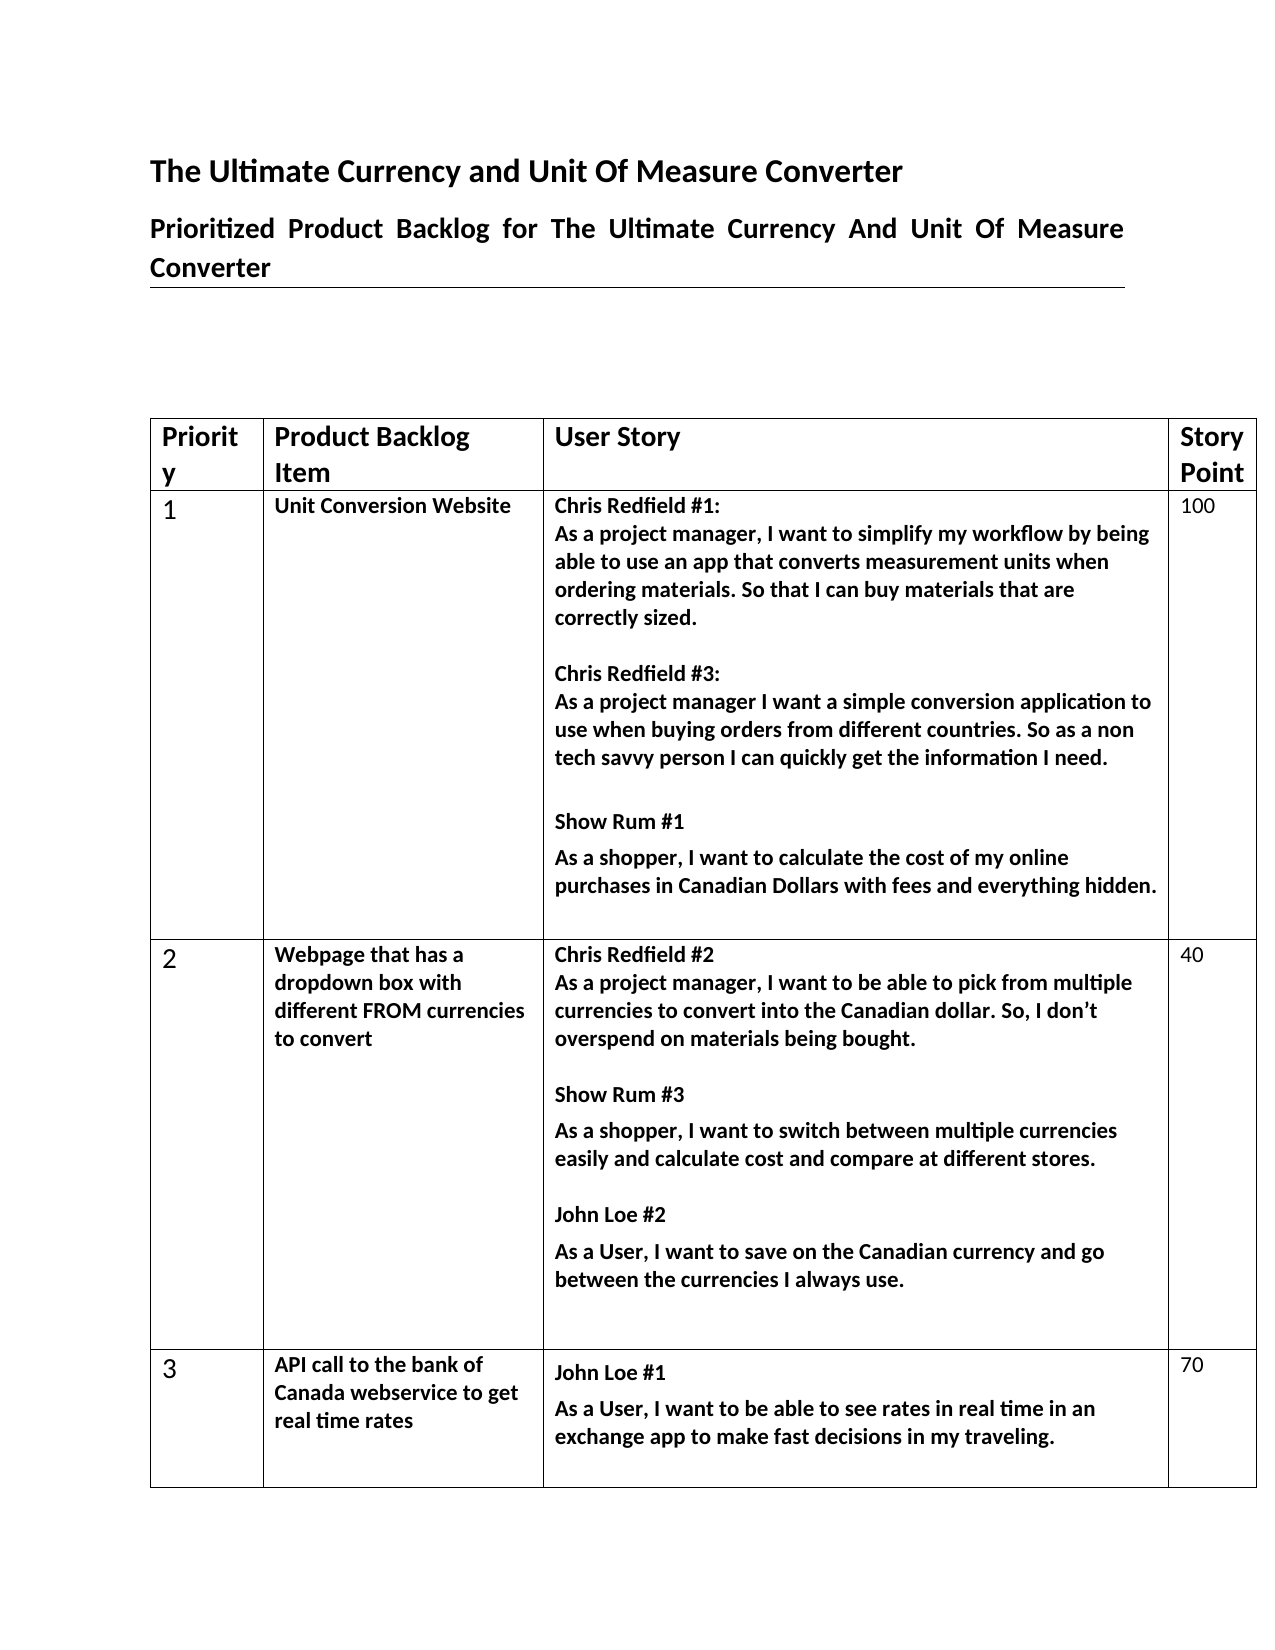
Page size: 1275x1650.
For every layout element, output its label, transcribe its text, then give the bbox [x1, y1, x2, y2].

text Prioritized Product Backlog for The Ultimate Currency And Unit Of Measure Converter [150, 211, 1125, 287]
table_cell Chris Redfield #2 As a project manager, I want to be able to pick from multiple currencies to convert into the Canadian dollar. So, I don’t overspend on materials being bought. Show Rum #3 As a shopper, I want to switch between multiple currencies easily and calculate cost and compare at different stores. John Loe #2 As a User, I want to save on the Canadian currency and go between the currencies I always use. [544, 940, 1168, 1349]
table_cell 1 [151, 491, 263, 939]
table_header Priority [151, 419, 263, 490]
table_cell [544, 1350, 1168, 1487]
table_header Story Point [1169, 419, 1256, 490]
table_cell Unit Conversion Website [264, 491, 543, 939]
table_cell 2 [151, 940, 263, 1349]
text The Ultimate Currency and Unit Of Measure Converter [150, 150, 1125, 191]
table_cell 3 [151, 1350, 263, 1487]
table_cell Webpage that has a dropdown box with different FROM currencies to convert [264, 940, 543, 1349]
table_cell Chris Redfield #1: As a project manager, I want to simplify my workflow by being able to use an app that converts measurement units when ordering materials. So that I can buy materials that are correctly sized. Chris Redfield #3: As a project manager I want a simple conversion application to use when buying orders from different countries. So as a non tech savvy person I can quickly get the information I need. Show Rum #1 As a shopper, I want to calculate the cost of my online purchases in Canadian Dollars with fees and everything hidden. [544, 491, 1168, 939]
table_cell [264, 1350, 543, 1487]
table_header Product Backlog Item [264, 419, 543, 490]
table_cell 70 [1169, 1350, 1256, 1487]
table_cell 40 [1169, 940, 1256, 1349]
table_cell 100 [1169, 491, 1256, 939]
table_header User Story [544, 419, 1168, 490]
